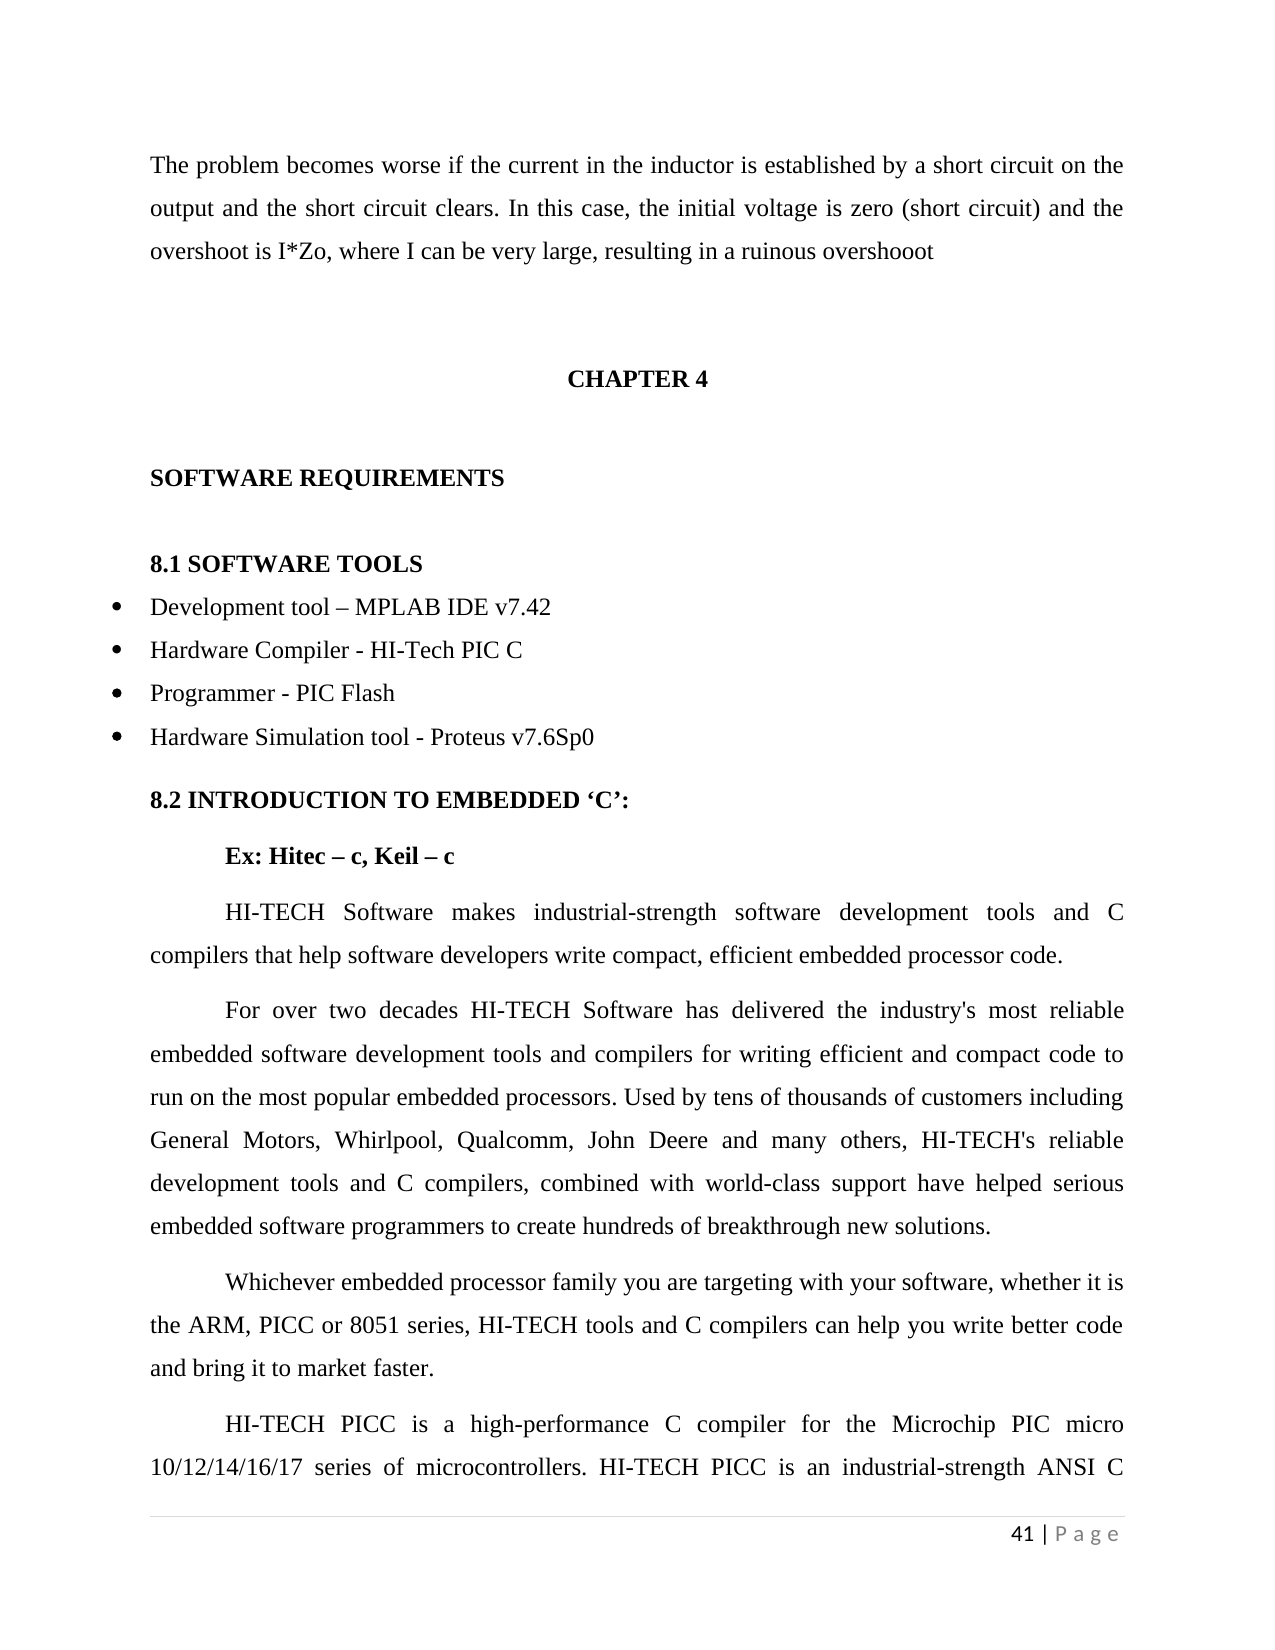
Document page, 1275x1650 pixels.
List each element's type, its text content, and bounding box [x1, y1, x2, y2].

text CHAPTER 4 [150, 364, 1125, 393]
text For over two decades HI-TECH Software has delivered the industry's most reliable embedded software development tools and compilers for writing efficient and compact code to run on the most popular embedded processors. Used by tens of thousands of customers including General Motors, Whirlpool, Qualcomm, John Deere and many others, HI-TECH's reliable development tools and C compilers, combined with world-class support have helped serious embedded software programmers to create hundreds of breakthrough new solutions. [150, 996, 1125, 1240]
list Hardware Simulation tool - Proteus v7.6Sp0 [112, 722, 1125, 750]
text SOFTWARE REQUIREMENTS [150, 463, 1125, 492]
list Hardware Compiler - HI-Tech PIC C [112, 635, 1125, 664]
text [150, 1409, 1125, 1481]
text Whichever embedded processor family you are targeting with your software, whether it is the ARM, PICC or 8051 series, HI-TECH tools and C compilers can help you write better code and bring it to market faster. [150, 1267, 1125, 1382]
text HI-TECH Software makes industrial-strength software development tools and C compilers that help software developers write compact, efficient embedded processor code. [150, 897, 1125, 969]
list Development tool – MPLAB IDE v7.42 [112, 592, 1125, 621]
text 8.1 Software Tools [150, 549, 1125, 578]
text Ex: Hitec – c, Keil – c [150, 841, 1125, 870]
list Programmer - PIC Flash [112, 678, 1125, 707]
text The problem becomes worse if the current in the inductor is established by a short circuit on the output and the short circuit clears. In this case, the initial voltage is zero (short circuit) and the overshoot is I*Zo, where I can be very large, resulting in a ruinous overshooot [150, 150, 1125, 265]
text 8.2 INTRODUCTION TO EMBEDDED ‘C’: [150, 786, 1125, 814]
